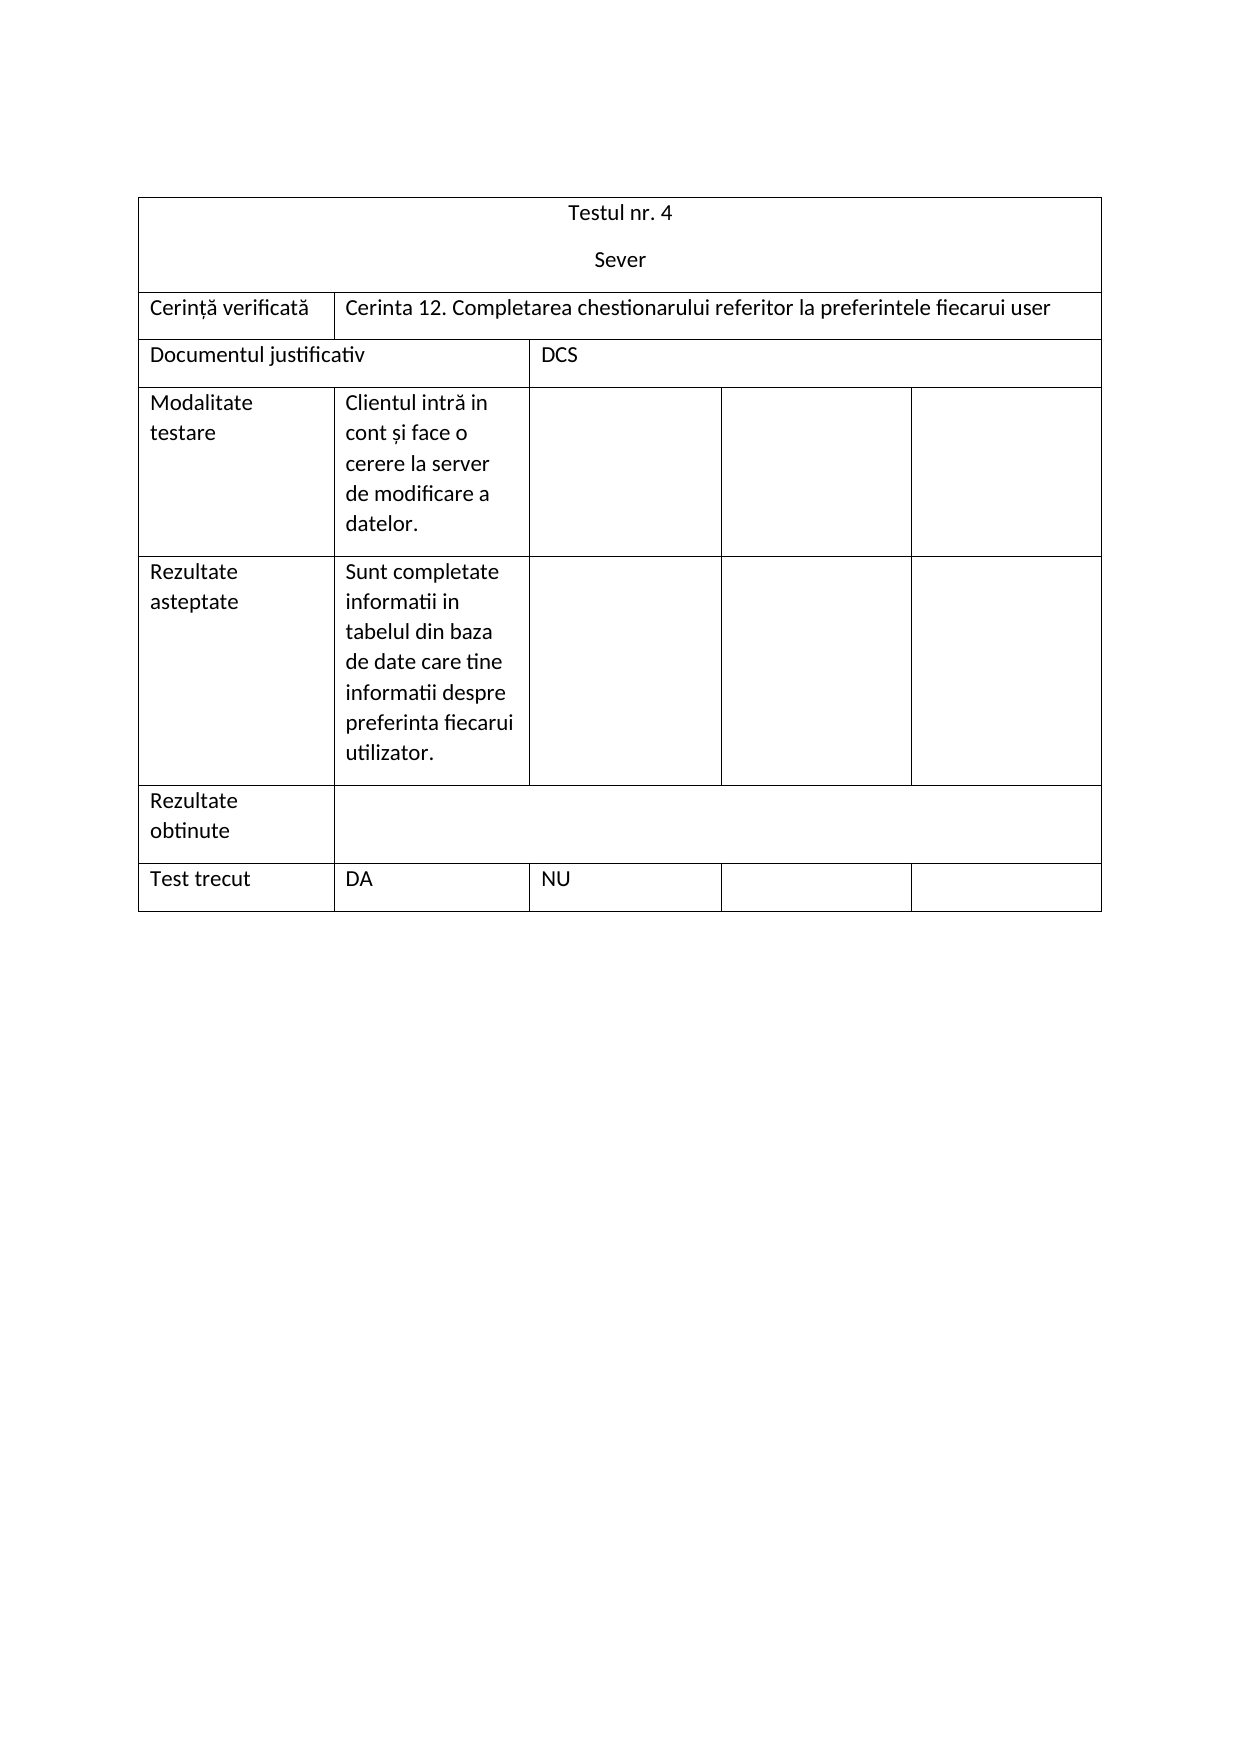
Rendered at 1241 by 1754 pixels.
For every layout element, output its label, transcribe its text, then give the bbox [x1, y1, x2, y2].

table_cell [335, 786, 1101, 863]
table_cell Rezultate asteptate [139, 557, 334, 785]
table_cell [335, 388, 529, 556]
table_cell NU [530, 864, 721, 911]
table_cell Sunt completate informatii in tabelul din baza de date care tine informatii despre preferinta fiecarui utilizator. [335, 557, 529, 785]
table_cell [912, 388, 1101, 556]
table_cell [530, 388, 721, 556]
table_cell DCS [530, 340, 1101, 387]
table_cell Documentul justificativ [139, 340, 529, 387]
table_cell DA [335, 864, 529, 911]
table_header Testul nr. 4 Sever [139, 198, 1101, 292]
table_cell [722, 557, 911, 785]
table_cell Cerință verificată [139, 293, 334, 339]
table_cell Test trecut [139, 864, 334, 911]
table_cell [722, 864, 911, 911]
table_cell Rezultate obtinute [139, 786, 334, 863]
table_cell [912, 864, 1101, 911]
table_cell Cerinta 12. Completarea chestionarului referitor la preferintele fiecarui user [335, 293, 1101, 339]
table_cell Modalitate testare [139, 388, 334, 556]
table_cell [912, 557, 1101, 785]
table_cell [530, 557, 721, 785]
table_cell [722, 388, 911, 556]
